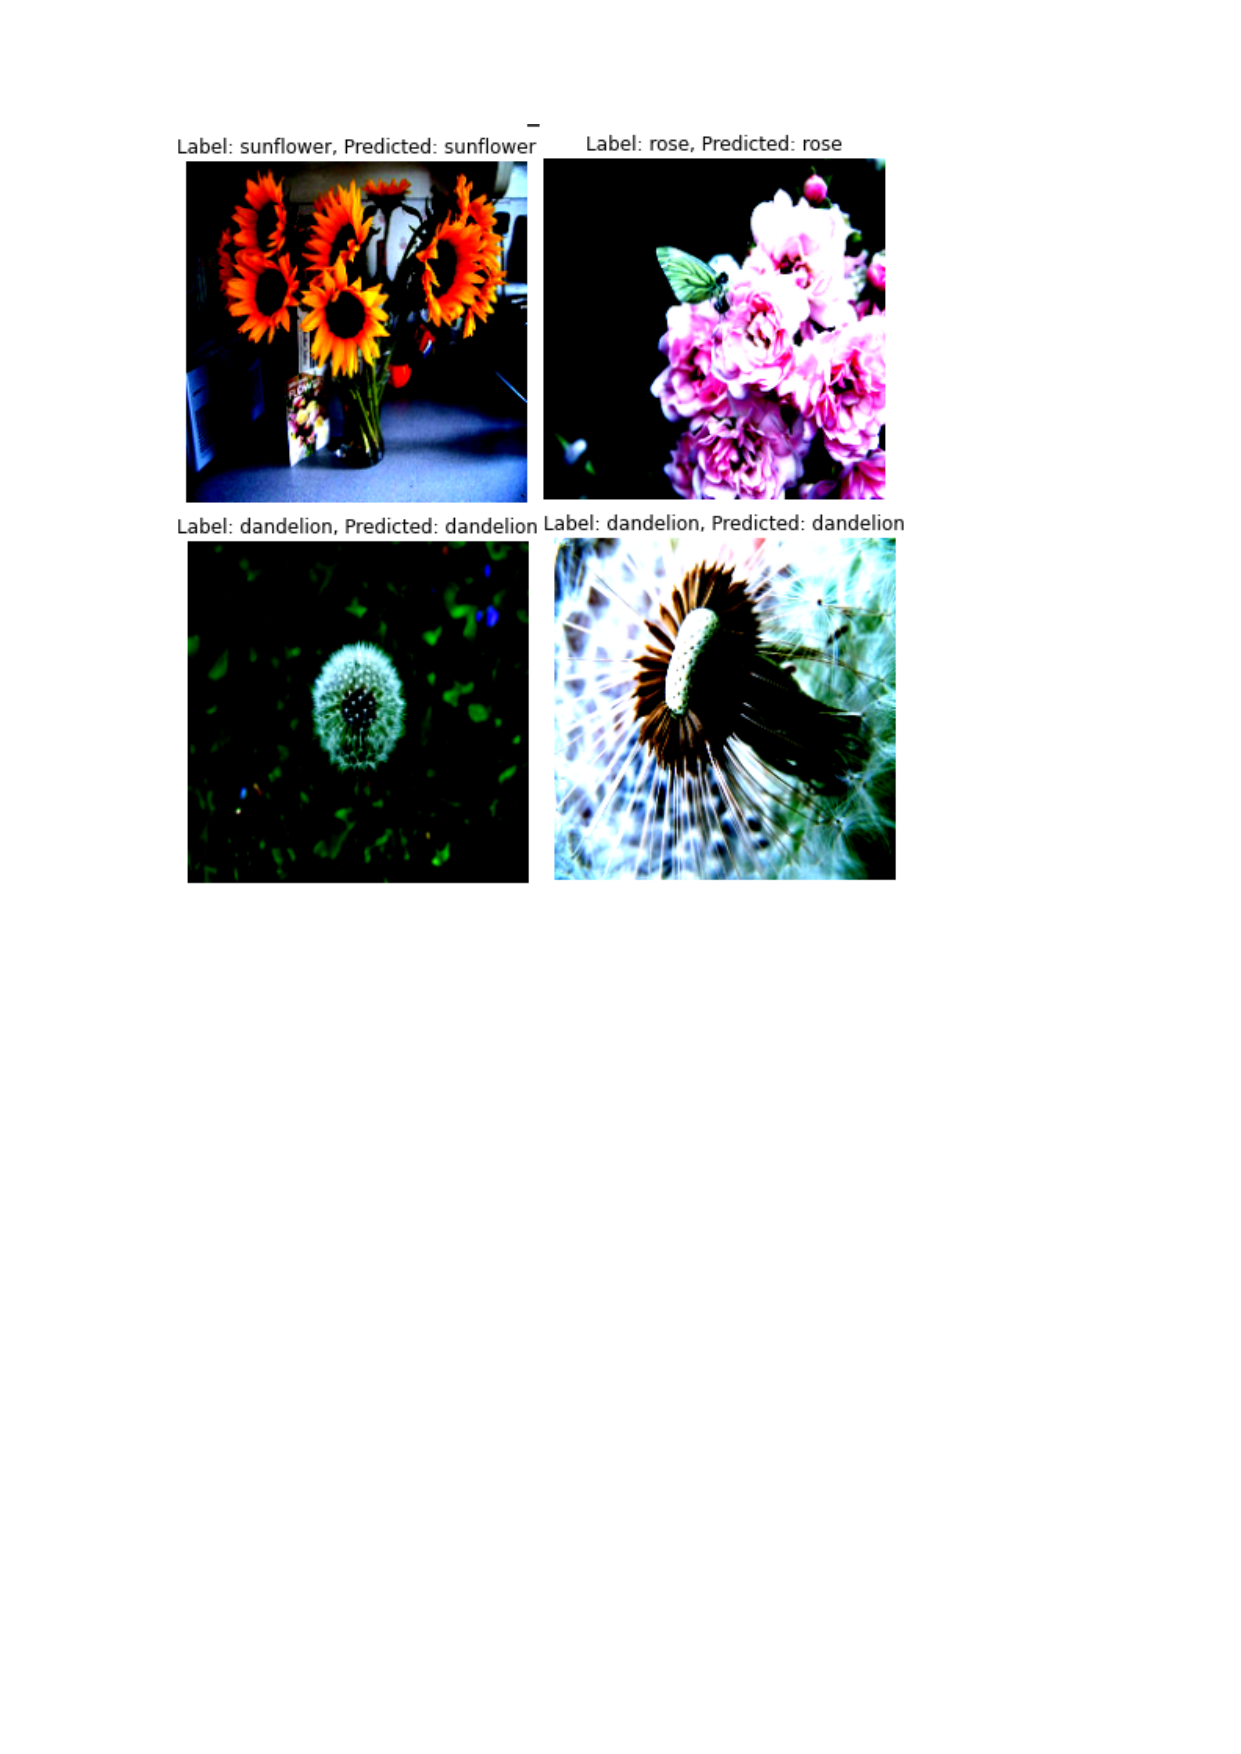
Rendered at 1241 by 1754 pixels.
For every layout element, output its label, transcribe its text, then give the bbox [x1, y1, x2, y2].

picture [177, 507, 907, 888]
picture [177, 118, 895, 506]
